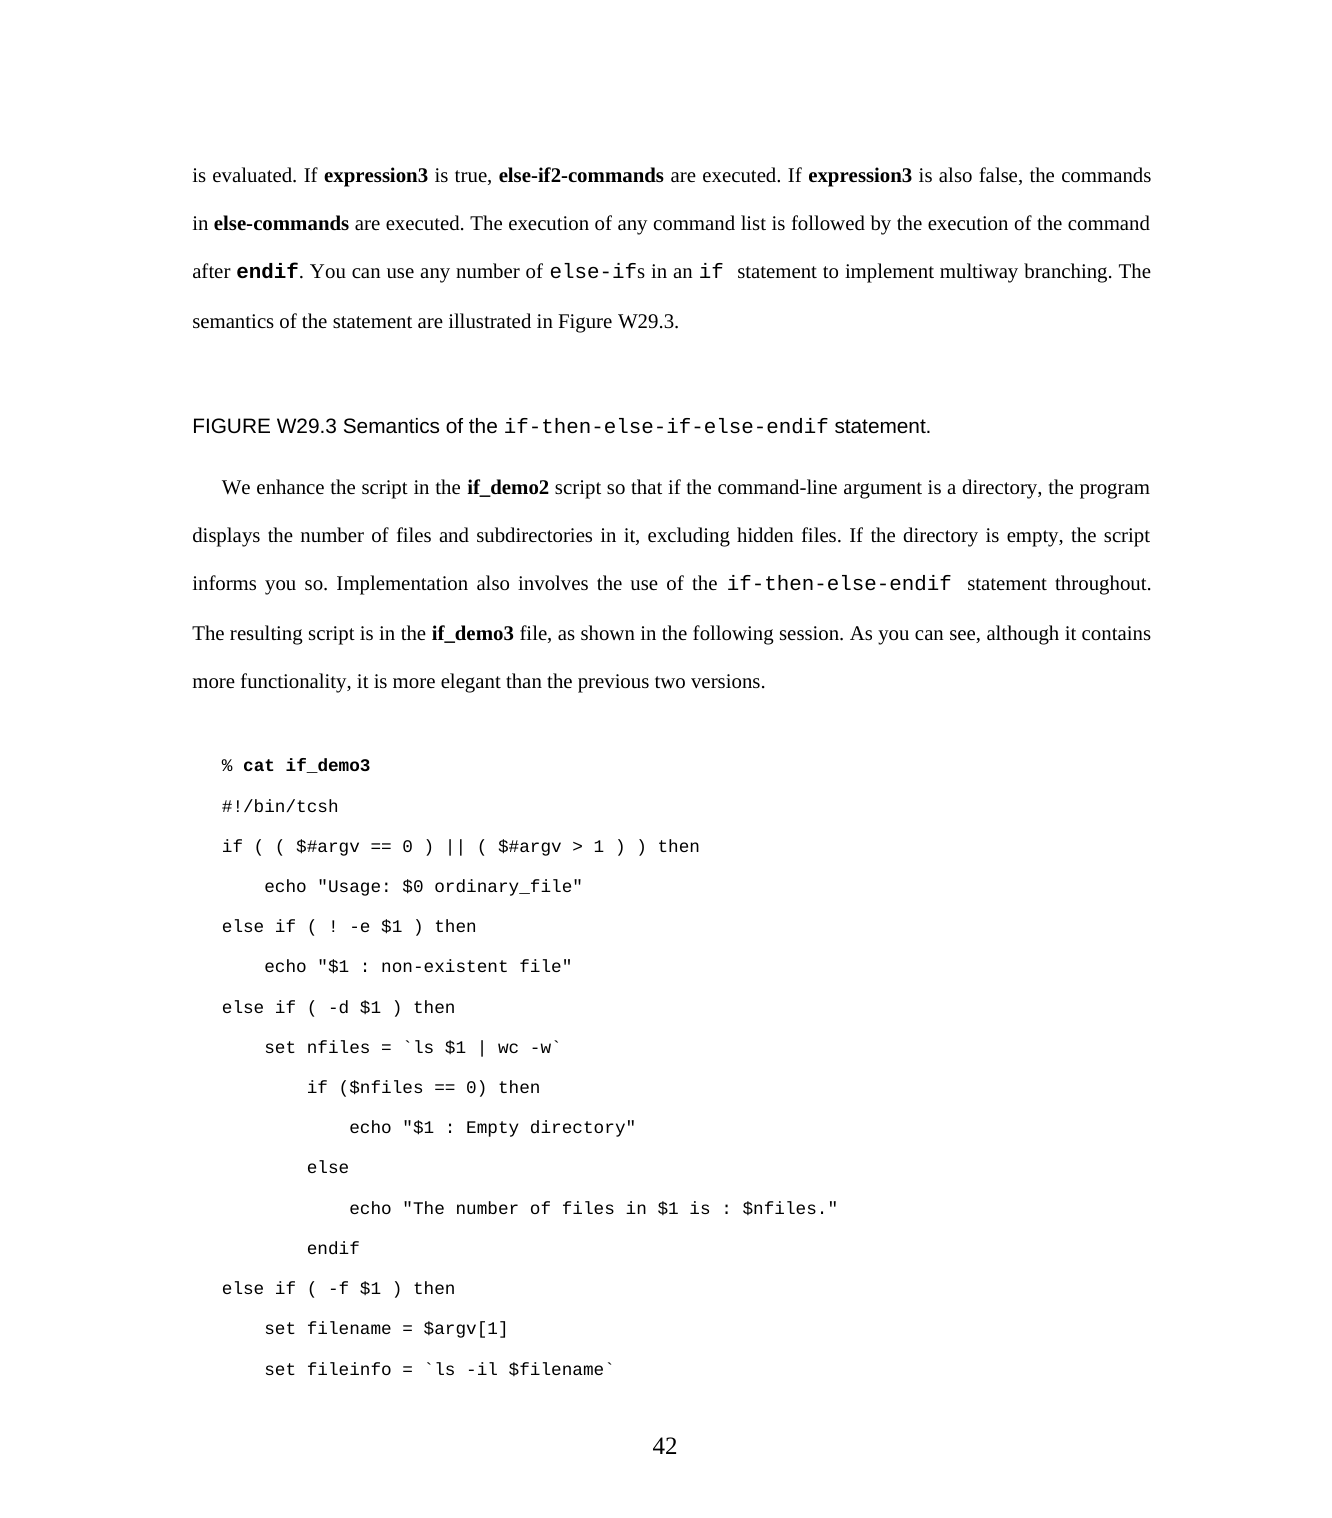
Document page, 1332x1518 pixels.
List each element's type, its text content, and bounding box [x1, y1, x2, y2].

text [192, 162, 1152, 333]
text % cat if_demo3 [222, 757, 1152, 777]
text Figure W29.3 Semantics of the if-then-else-if-else-endif statement. [192, 414, 1152, 440]
text else if ( -f $1 ) then [222, 1280, 1152, 1300]
text else if ( ! -e $1 ) then [222, 918, 1152, 938]
text if ($nfiles == 0) then [222, 1079, 1152, 1099]
text set filename = $argv[1] [222, 1320, 1152, 1340]
text else [222, 1159, 1152, 1179]
text echo "$1 : non-existent file" [222, 958, 1152, 978]
text We enhance the script in the if_demo2 script so that if the command-line argument is a directory, the program displays the number of files and subdirectories in it, excluding hidden files. If the directory is empty, the script informs you so. Implementation also involves the use of the if-then-else-endif statement throughout. The resulting script is in the if_demo3 file, as shown in the following session. As you can see, although it contains more functionality, it is more elegant than the previous two versions. [192, 474, 1152, 693]
text if ( ( $#argv == 0 ) || ( $#argv > 1 ) ) then [222, 837, 1152, 858]
text echo "Usage: $0 ordinary_file" [222, 878, 1152, 898]
text else if ( -d $1 ) then [222, 998, 1152, 1018]
text endif [222, 1239, 1152, 1260]
text echo "$1 : Empty directory" [222, 1119, 1152, 1139]
text set fileinfo = `ls -il $filename` [222, 1360, 1152, 1380]
text set nfiles = `ls $1 | wc -w` [222, 1038, 1152, 1059]
text #!/bin/tcsh [222, 797, 1152, 817]
text echo "The number of files in $1 is : $nfiles." [222, 1199, 1152, 1219]
